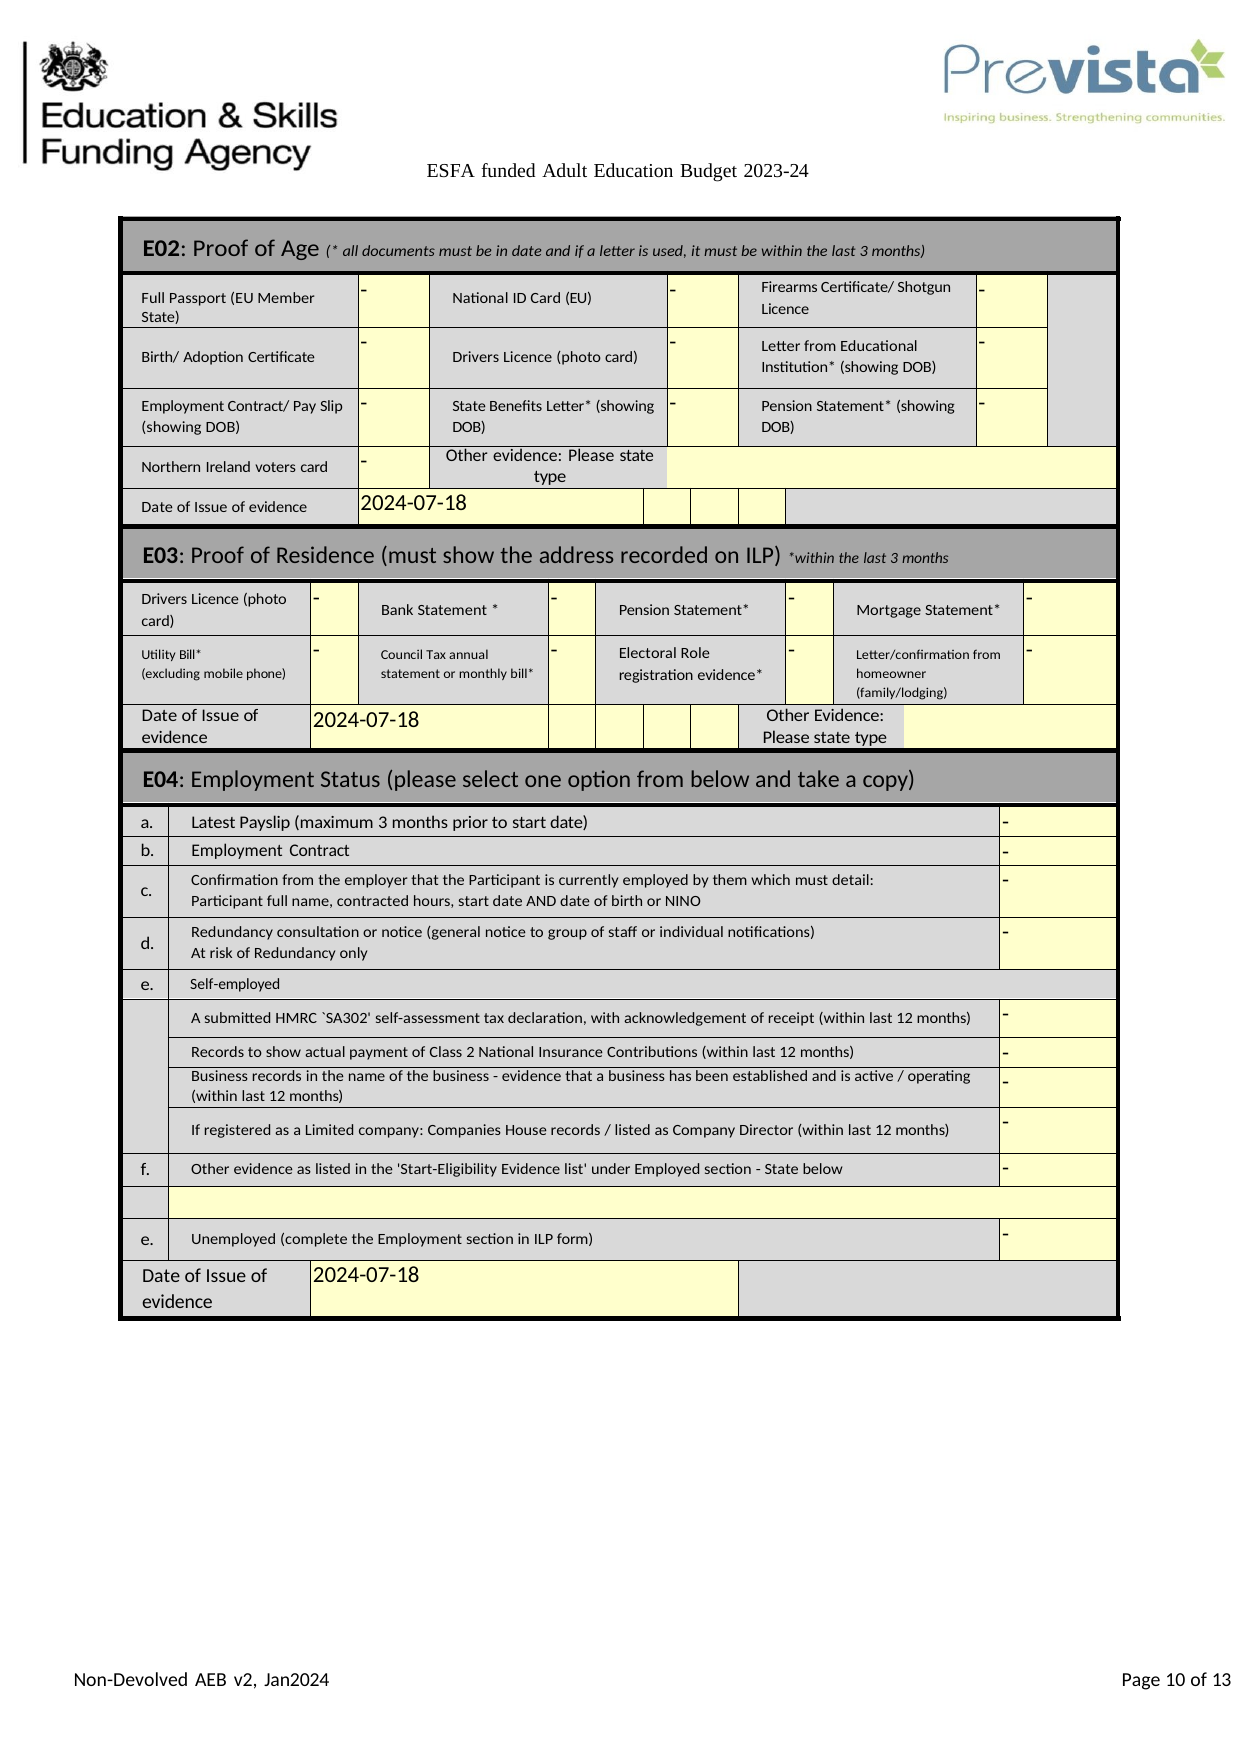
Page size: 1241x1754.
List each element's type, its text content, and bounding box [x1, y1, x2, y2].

table_cell Mortgage Statement* [834, 583, 1023, 635]
table_cell c. [123, 866, 168, 917]
table_cell [691, 705, 738, 748]
table_cell Latest Payslip (maximum 3 months prior to start date) [169, 807, 999, 836]
table_cell Letter/confirmation from homeowner (family/lodging) [834, 636, 1023, 704]
table_cell [169, 1187, 1116, 1218]
table_cell 2024-07-18 [359, 489, 643, 524]
table_cell Employment Contract/ Pay Slip (showing DOB) [123, 389, 358, 446]
table_cell [596, 705, 643, 748]
table_cell Electoral Role registration evidence* [596, 636, 785, 704]
table_cell Drivers Licence (photo card) [123, 583, 310, 635]
table_cell Council Tax annual statement or monthly bill* [359, 636, 548, 704]
table_cell Other evidence as listed in the 'Start-Eligibility Evidence list' under Employed section - State below [169, 1154, 999, 1186]
table_cell - [359, 389, 429, 446]
table_cell Drivers Licence (photo card) [430, 328, 667, 388]
table_cell - [359, 447, 429, 488]
table_cell a. [123, 807, 168, 836]
table_cell Date of Issue of evidence [123, 1261, 310, 1316]
table_cell Bank Statement * [359, 583, 548, 635]
table_cell - [1000, 866, 1116, 917]
table_cell Utility Bill* (excluding mobile phone) [123, 636, 310, 704]
picture [943, 34, 1226, 132]
table_cell - [977, 275, 1047, 326]
table_cell e. [123, 970, 168, 998]
table_cell - [1000, 1068, 1116, 1107]
table_cell [123, 1187, 168, 1218]
table_cell - [311, 636, 358, 704]
table_cell National ID Card (EU) [430, 275, 667, 326]
table_cell Full Passport (EU Member State) [123, 275, 358, 326]
table_cell - [1024, 583, 1116, 635]
table_cell - [1024, 636, 1116, 704]
table_cell Records to show actual payment of Class 2 National Insurance Contributions (within last 12 months) [169, 1038, 999, 1067]
table_cell f. [123, 1154, 168, 1186]
table_cell - [668, 275, 738, 326]
table_cell Other Evidence: Please state type [739, 705, 904, 748]
table_cell - [977, 328, 1047, 388]
table_cell [739, 1261, 1116, 1316]
table_cell - [1000, 1219, 1116, 1260]
table_cell - [311, 583, 358, 635]
table_cell 2024-07-18 [311, 1261, 738, 1316]
table_cell Date of Issue of evidence [123, 705, 310, 748]
table_cell - [549, 636, 595, 704]
table_cell [691, 489, 738, 524]
table_cell d. [123, 918, 168, 969]
table_cell Firearms Certificate/ Shotgun Licence [739, 275, 976, 326]
table_cell - [1000, 1000, 1116, 1037]
table_cell [123, 1000, 168, 1153]
table_cell E03: Proof of Residence (must show the address recorded on ILP) *within the last 3 months [123, 529, 1116, 578]
table_cell Northern Ireland voters card [123, 447, 358, 488]
table_cell [644, 705, 690, 748]
table_cell Pension Statement* (showing DOB) [739, 389, 976, 446]
table_cell 2024-07-18 [311, 705, 548, 748]
table_cell [739, 489, 785, 524]
table_cell Pension Statement* [596, 583, 785, 635]
table_cell Birth/ Adoption Certificate [123, 328, 358, 388]
table_cell E04: Employment Status (please select one option from below and take a copy) [123, 753, 1116, 802]
table_cell - [1000, 1108, 1116, 1153]
table_cell - [1000, 807, 1116, 836]
table_cell e. [123, 1219, 168, 1260]
table_cell - [977, 389, 1047, 446]
table_cell - [359, 328, 429, 388]
picture [17, 35, 342, 174]
table_cell Employment Contract [169, 837, 999, 865]
table_cell - [786, 583, 833, 635]
table_cell Unemployed (complete the Employment section in ILP form) [169, 1219, 999, 1260]
table_cell Self-employed [169, 970, 1116, 998]
table_cell [786, 489, 1116, 524]
table_cell - [1000, 918, 1116, 969]
table_cell A submitted HMRC `SA302' self-assessment tax declaration, with acknowledgement of receipt (within last 12 months) [169, 1000, 999, 1037]
table_cell Business records in the name of the business - evidence that a business has been established and is active / operating (within last 12 months) [169, 1068, 999, 1107]
table_cell If registered as a Limited company: Companies House records / listed as Company Director (within last 12 months) [169, 1108, 999, 1153]
table_cell - [668, 328, 738, 388]
table_cell Date of Issue of evidence [123, 489, 358, 524]
table_cell [667, 447, 1116, 488]
table_cell - [1000, 1154, 1116, 1186]
table_cell [904, 705, 1116, 748]
table_cell Letter from Educational Institution* (showing DOB) [739, 328, 976, 388]
table_cell - [549, 583, 595, 635]
table_cell - [359, 275, 429, 326]
table_cell [549, 705, 595, 748]
table_cell [644, 489, 690, 524]
table_header E02: Proof of Age (* all documents must be in date and if a letter is used, it must be within the last 3 months) [123, 221, 1116, 271]
table_cell State Benefits Letter* (showing DOB) [430, 389, 667, 446]
table_cell Redundancy consultation or notice (general notice to group of staff or individual notifications) At risk of Redundancy only [169, 918, 999, 969]
table_cell Other evidence: Please state type [430, 447, 667, 488]
table_cell - [786, 636, 833, 704]
table_cell - [1000, 837, 1116, 865]
table_cell Confirmation from the employer that the Participant is currently employed by them which must detail: Participant full name, contracted hours, start date AND date of birth or NINO [169, 866, 999, 917]
table_cell b. [123, 837, 168, 865]
table_cell [1048, 275, 1116, 446]
table_cell - [668, 389, 738, 446]
table_cell - [1000, 1038, 1116, 1067]
